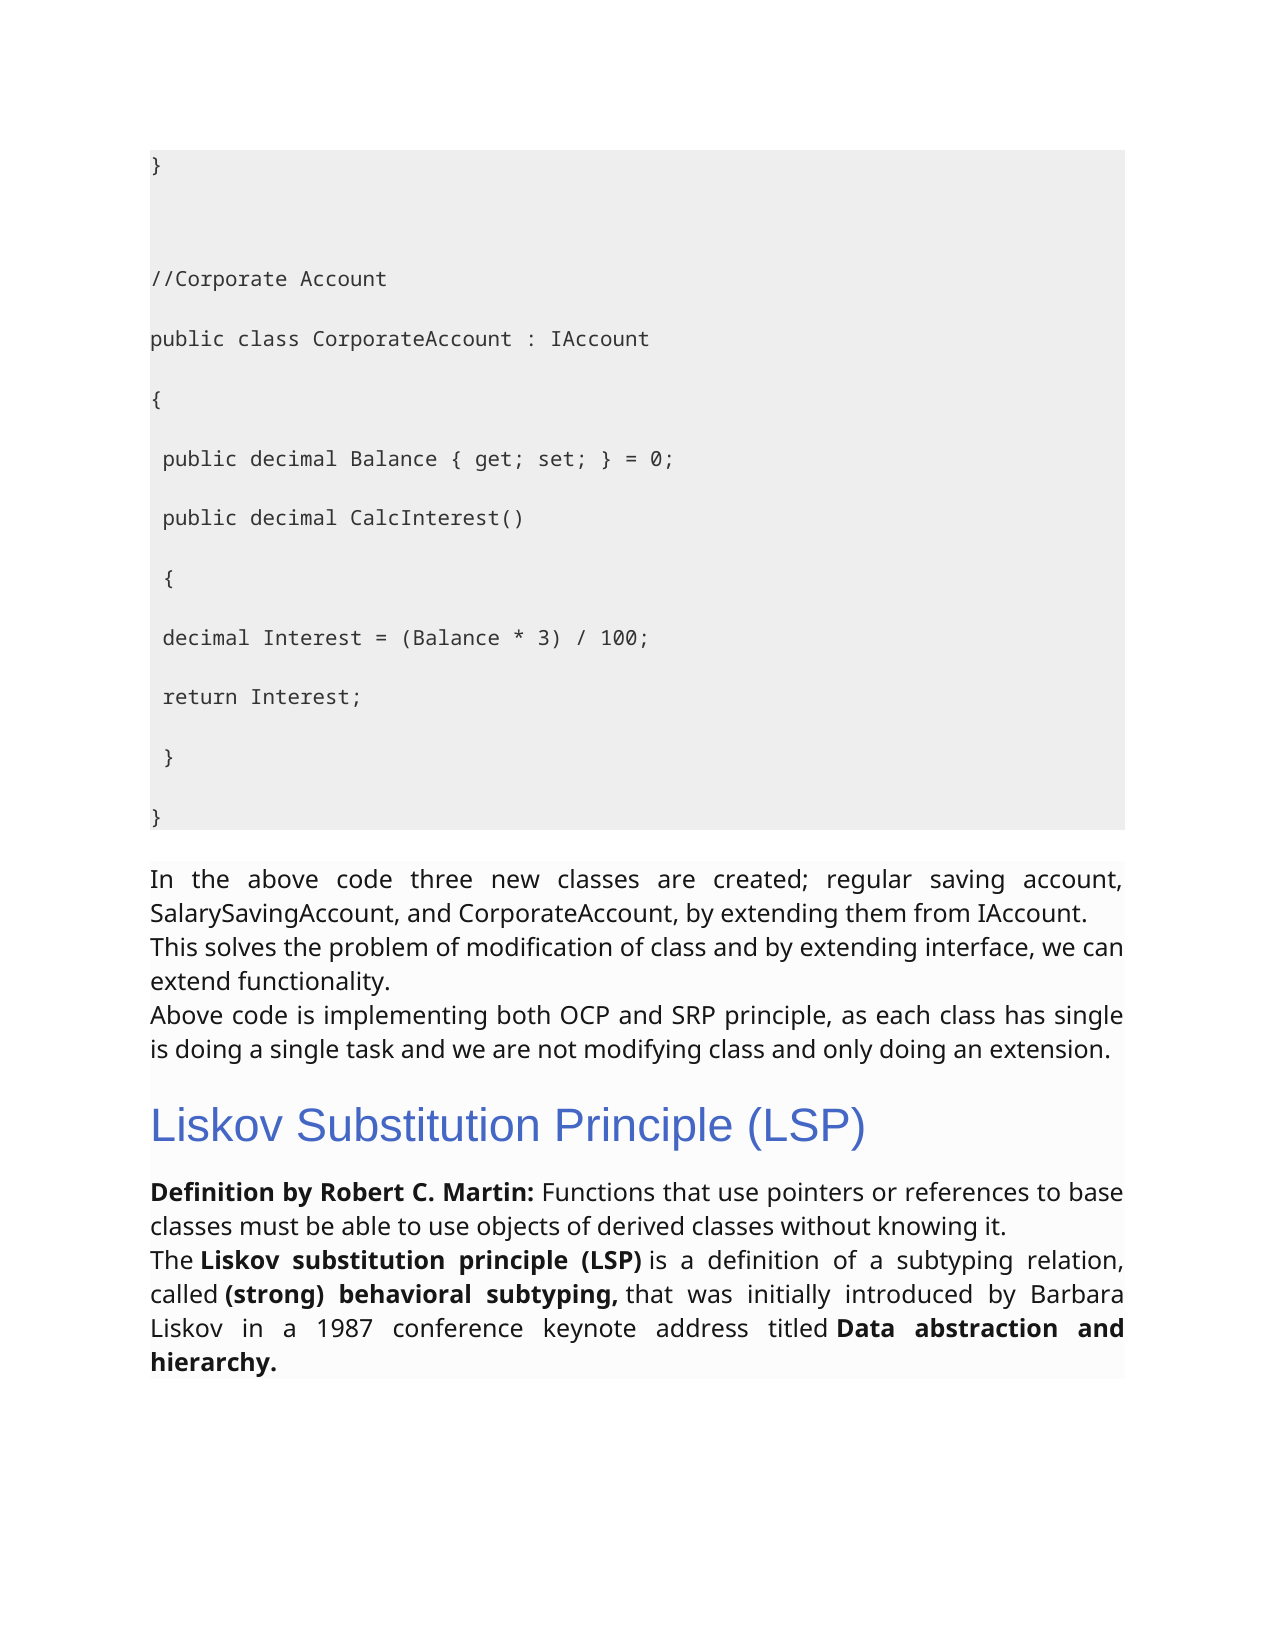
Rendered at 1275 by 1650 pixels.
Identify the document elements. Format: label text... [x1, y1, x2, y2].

text } [150, 742, 1125, 771]
text In the above code three new classes are created; regular saving account, SalarySavingAccount, and CorporateAccount, by extending them from IAccount. [150, 861, 1125, 929]
text decimal Interest = (Balance * 3) / 100; [150, 623, 1125, 651]
text return Interest; [150, 682, 1125, 711]
text Definition by Robert C. Martin: Functions that use pointers or references to base classes must be able to use objects of derived classes without knowing it. [150, 1174, 1125, 1243]
text } [150, 150, 1125, 178]
text public class CorporateAccount : IAccount [150, 324, 1125, 353]
text This solves the problem of modification of class and by extending interface, we can extend functionality. [150, 929, 1125, 998]
text { [150, 563, 1125, 591]
text The Liskov substitution principle (LSP) is a definition of a subtyping relation, called (strong) behavioral subtyping, that was initially introduced by Barbara Liskov in a 1987 conference keynote address titled Data abstraction and hierarchy. [150, 1243, 1125, 1379]
text { [150, 384, 1125, 412]
text //Corporate Account [150, 264, 1125, 293]
text } [150, 802, 1125, 830]
text Above code is implementing both OCP and SRP principle, as each class has single is doing a single task and we are not modifying class and only doing an extension. [150, 998, 1125, 1066]
subtitle Liskov Substitution Principle (LSP) [150, 1097, 1125, 1151]
text public decimal CalcInterest() [150, 503, 1125, 532]
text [150, 444, 1125, 472]
